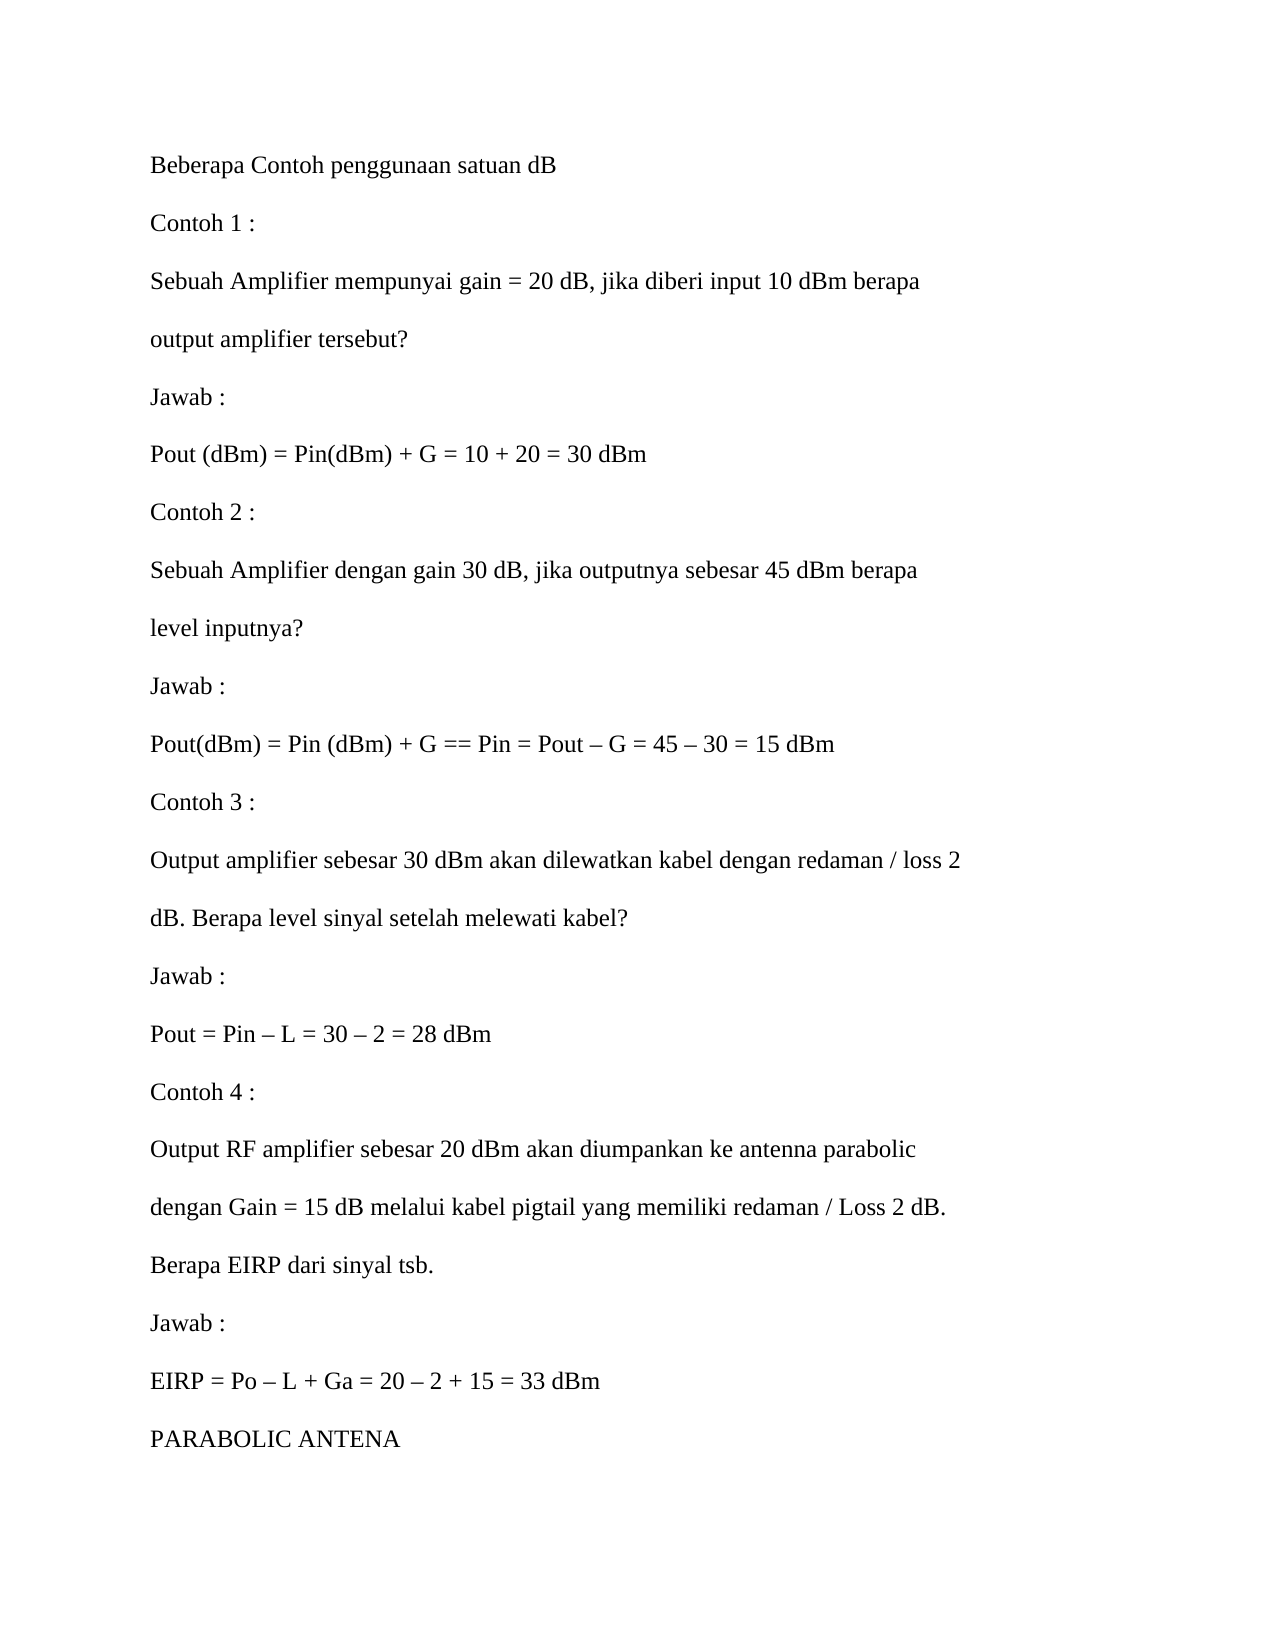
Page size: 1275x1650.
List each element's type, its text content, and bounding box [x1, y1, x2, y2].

text PARABOLIC ANTENA [150, 1424, 1125, 1453]
text Jawab : [150, 671, 1125, 700]
text dB. Berapa level sinyal setelah melewati kabel? [150, 903, 1125, 932]
text Jawab : [150, 382, 1125, 410]
text Pout (dBm) = Pin(dBm) + G = 10 + 20 = 30 dBm [150, 439, 1125, 468]
text Beberapa Contoh penggunaan satuan dB [150, 150, 1125, 179]
text Berapa EIRP dari sinyal tsb. [150, 1250, 1125, 1279]
text Sebuah Amplifier dengan gain 30 dB, jika outputnya sebesar 45 dBm berapa [150, 555, 1125, 584]
text Output amplifier sebesar 30 dBm akan dilewatkan kabel dengan redaman / loss 2 [150, 845, 1125, 874]
text Contoh 2 : [150, 497, 1125, 526]
text Contoh 4 : [150, 1077, 1125, 1105]
text Sebuah Amplifier mempunyai gain = 20 dB, jika diberi input 10 dBm berapa [150, 266, 1125, 294]
text Contoh 3 : [150, 787, 1125, 816]
text EIRP = Po – L + Ga = 20 – 2 + 15 = 33 dBm [150, 1366, 1125, 1395]
text Pout(dBm) = Pin (dBm) + G == Pin = Pout – G = 45 – 30 = 15 dBm [150, 729, 1125, 758]
text Contoh 1 : [150, 208, 1125, 237]
text dengan Gain = 15 dB melalui kabel pigtail yang memiliki redaman / Loss 2 dB. [150, 1192, 1125, 1221]
text Output RF amplifier sebesar 20 dBm akan diumpankan ke antenna parabolic [150, 1134, 1125, 1163]
text level inputnya? [150, 613, 1125, 642]
text output amplifier tersebut? [150, 324, 1125, 352]
text Jawab : [150, 1308, 1125, 1337]
text Pout = Pin – L = 30 – 2 = 28 dBm [150, 1019, 1125, 1047]
text Jawab : [150, 961, 1125, 989]
